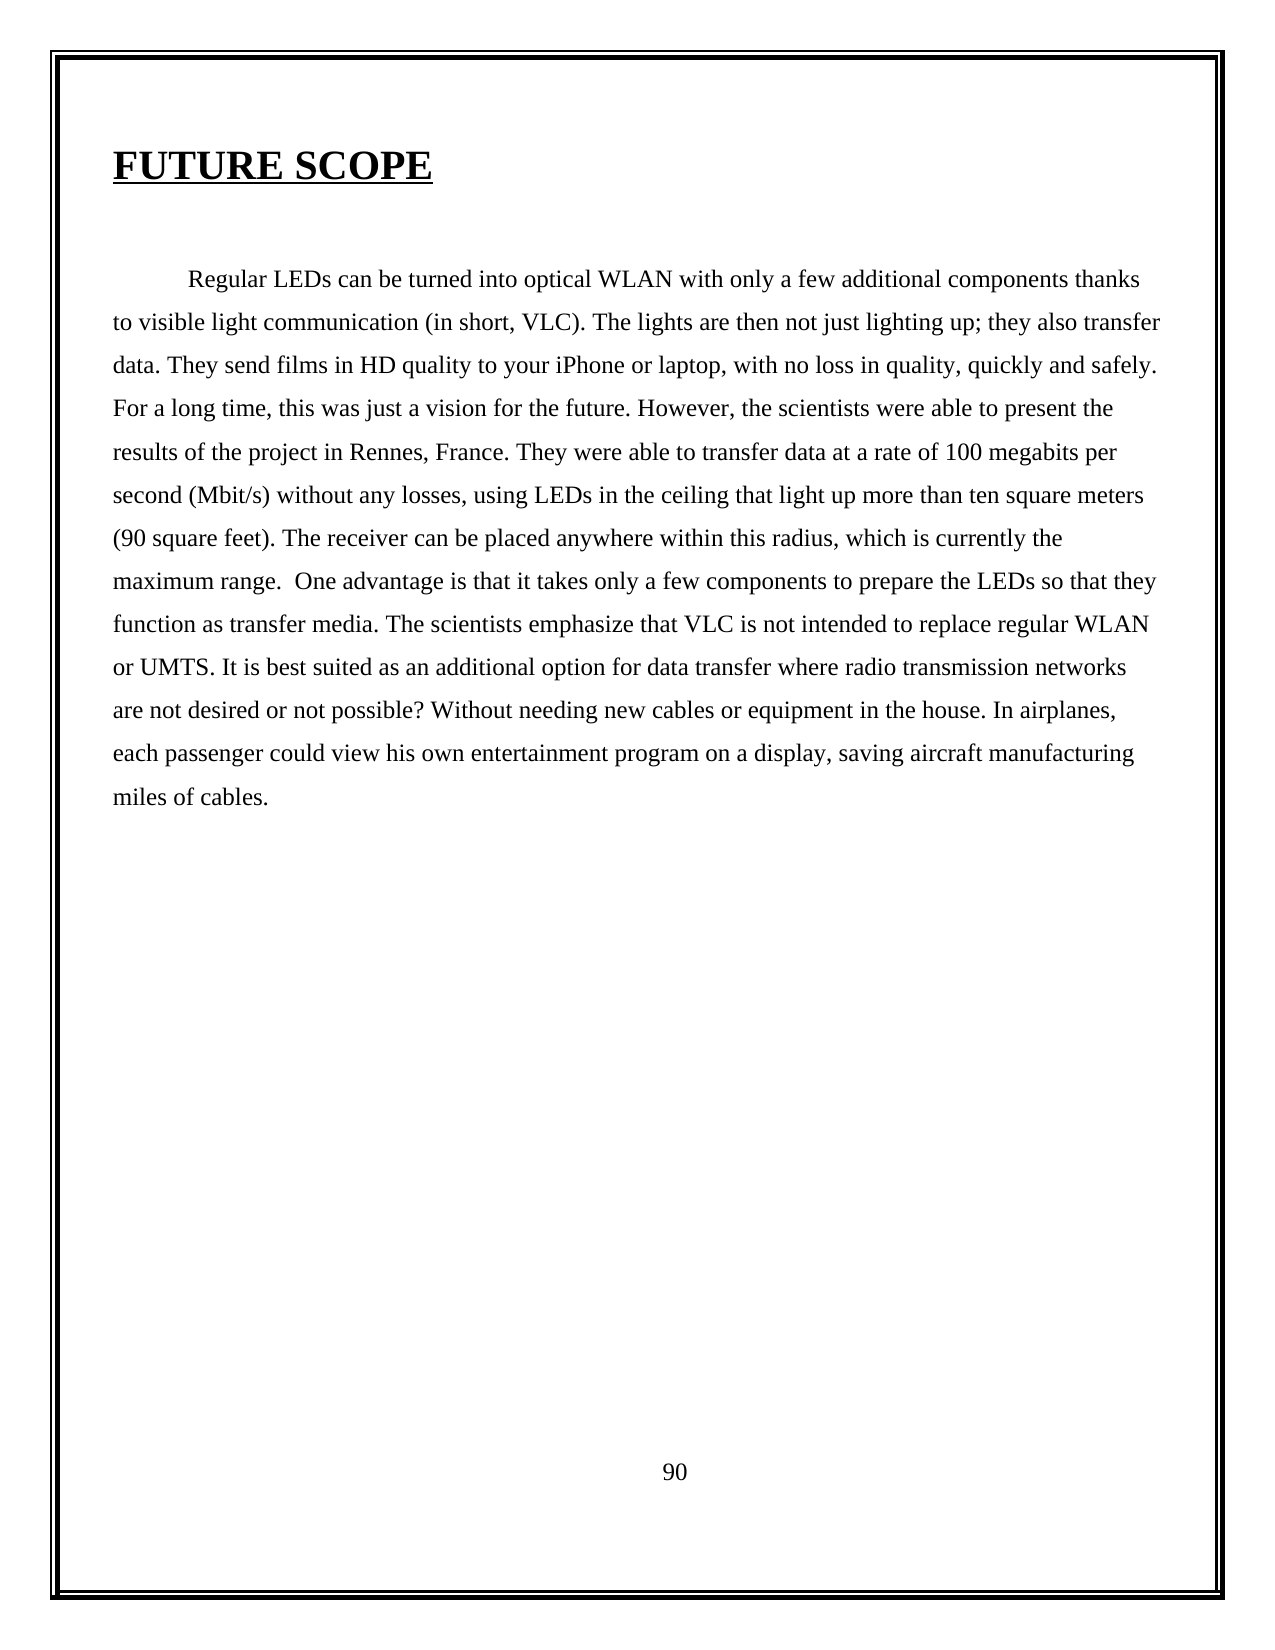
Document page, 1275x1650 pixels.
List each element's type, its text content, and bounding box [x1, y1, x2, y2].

text Regular LEDs can be turned into optical WLAN with only a few additional components thanks to visible light communication (in short, VLC). The lights are then not just lighting up; they also transfer data. They send films in HD quality to your iPhone or laptop, with no loss in quality, quickly and safely. For a long time, this was just a vision for the future. However, the scientists were able to present the results of the project in Rennes, France. They were able to transfer data at a rate of 100 megabits per second (Mbit/s) without any losses, using LEDs in the ceiling that light up more than ten square meters (90 square feet). The receiver can be placed anywhere within this radius, which is currently the maximum range. One advantage is that it takes only a few components to prepare the LEDs so that they function as transfer media. The scientists emphasize that VLC is not intended to replace regular WLAN or UMTS. It is best suited as an additional option for data transfer where radio transmission networks are not desired or not possible? Without needing new cables or equipment in the house. In airplanes, each passenger could view his own entertainment program on a display, saving aircraft manufacturing miles of cables. [113, 264, 1162, 810]
subtitle FUTURE SCOPE [113, 141, 1162, 189]
